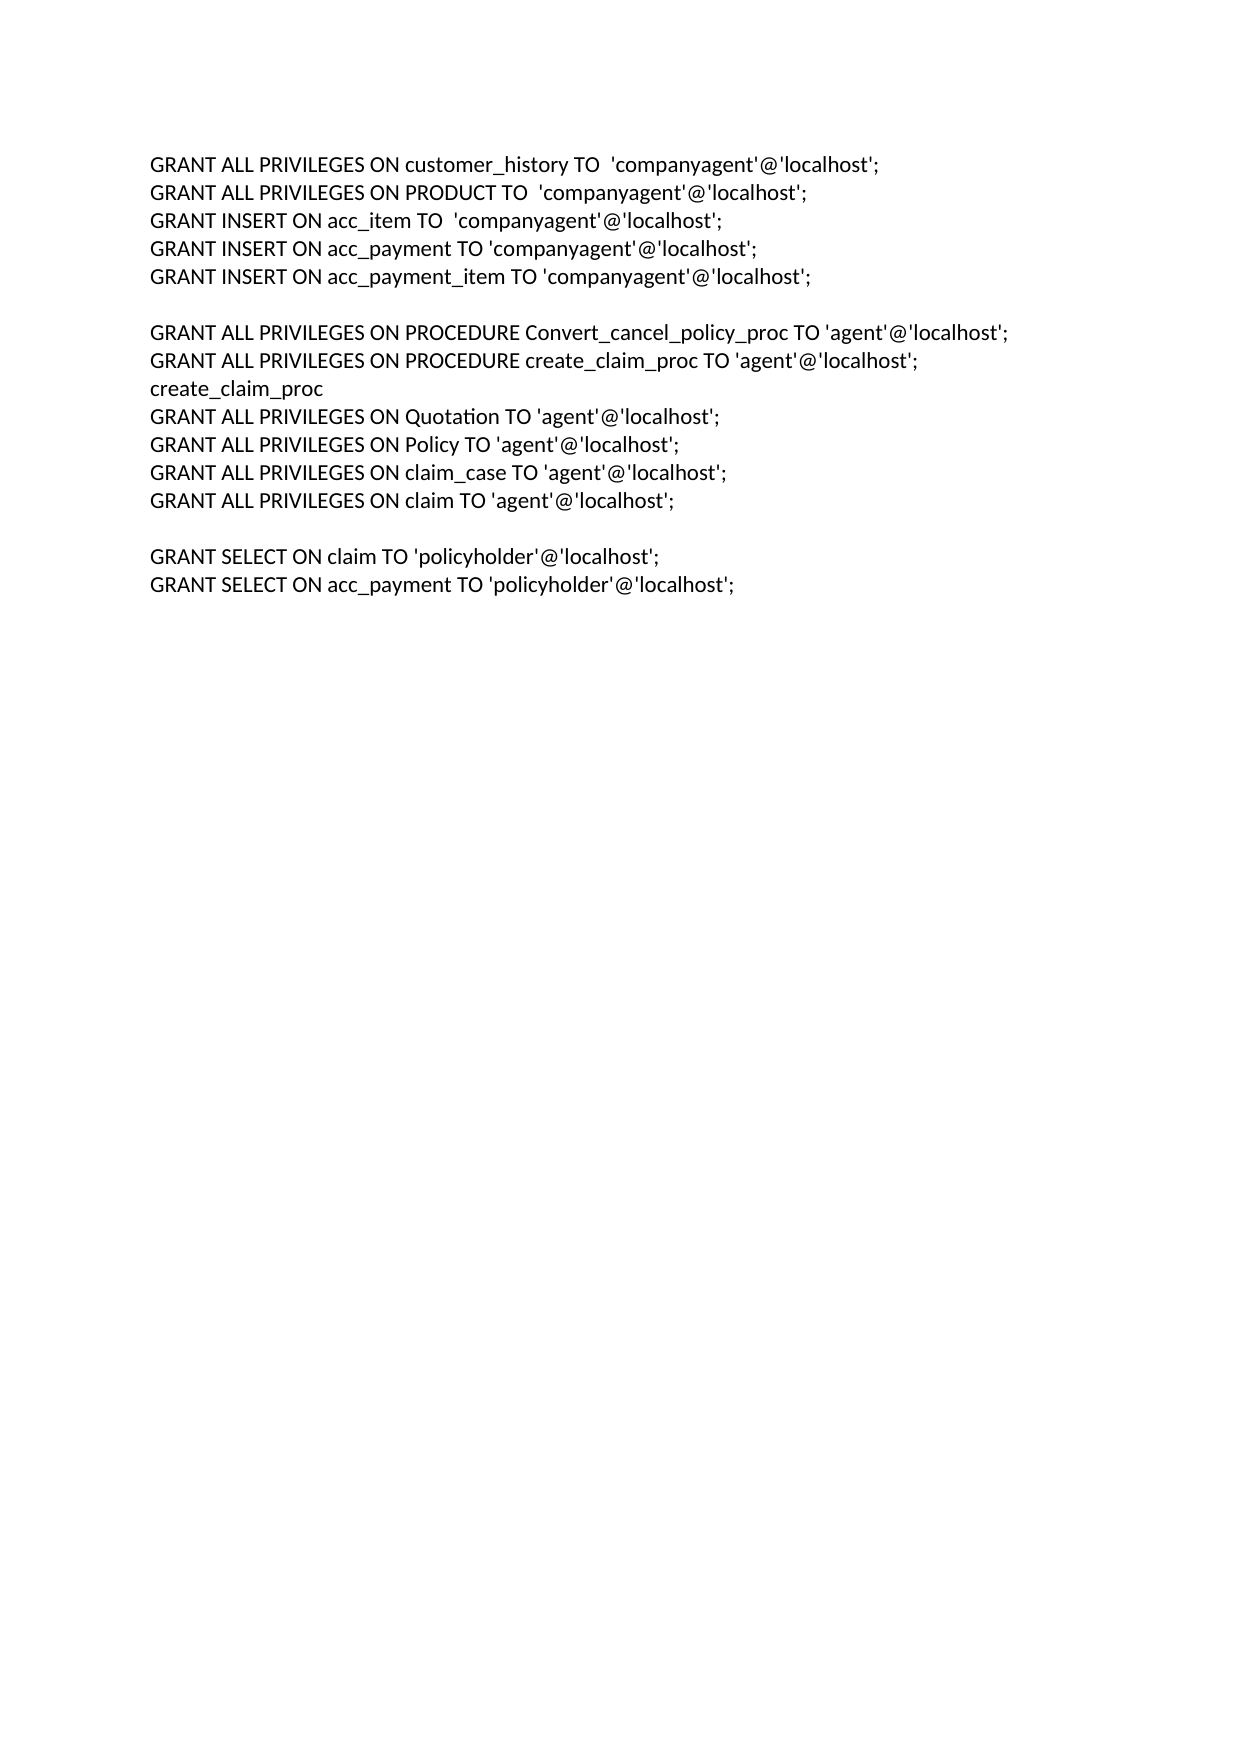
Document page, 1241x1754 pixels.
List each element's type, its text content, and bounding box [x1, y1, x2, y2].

text GRANT INSERT ON acc_payment_item TO 'companyagent'@'localhost'; [150, 262, 1090, 290]
text create_claim_proc [150, 374, 1090, 402]
text GRANT ALL PRIVILEGES ON claim TO 'agent'@'localhost'; [150, 486, 1090, 514]
text GRANT SELECT ON acc_payment TO 'policyholder'@'localhost'; [150, 570, 1090, 598]
text GRANT ALL PRIVILEGES ON PRODUCT TO 'companyagent'@'localhost'; [150, 178, 1090, 206]
text GRANT ALL PRIVILEGES ON claim_case TO 'agent'@'localhost'; [150, 458, 1090, 486]
text GRANT ALL PRIVILEGES ON Policy TO 'agent'@'localhost'; [150, 430, 1090, 458]
text GRANT ALL PRIVILEGES ON Quotation TO 'agent'@'localhost'; [150, 402, 1090, 430]
text GRANT ALL PRIVILEGES ON PROCEDURE Convert_cancel_policy_proc TO 'agent'@'localhost'; [150, 318, 1090, 346]
text GRANT ALL PRIVILEGES ON PROCEDURE create_claim_proc TO 'agent'@'localhost'; [150, 346, 1090, 374]
text GRANT ALL PRIVILEGES ON customer_history TO 'companyagent'@'localhost'; [150, 150, 1090, 178]
text GRANT SELECT ON claim TO 'policyholder'@'localhost'; [150, 542, 1090, 570]
text GRANT INSERT ON acc_item TO 'companyagent'@'localhost'; [150, 206, 1090, 234]
text GRANT INSERT ON acc_payment TO 'companyagent'@'localhost'; [150, 234, 1090, 262]
